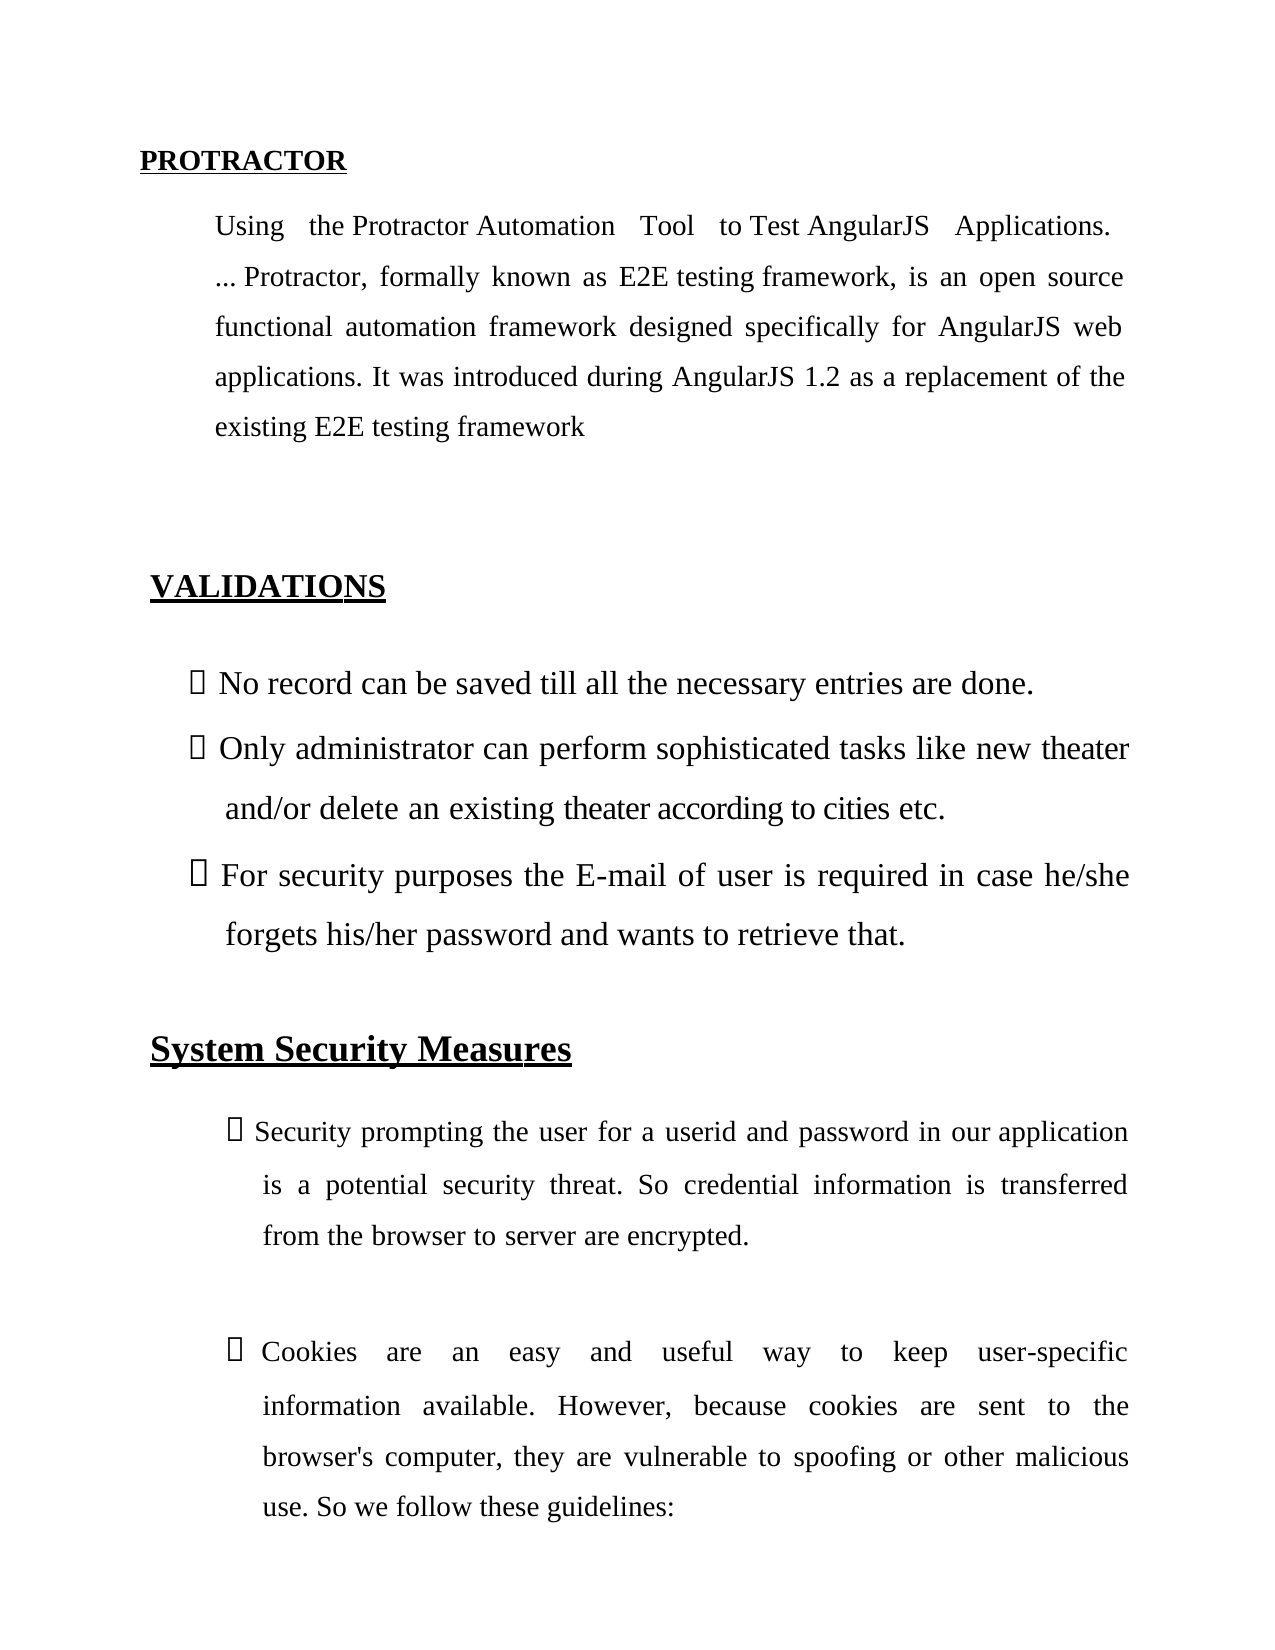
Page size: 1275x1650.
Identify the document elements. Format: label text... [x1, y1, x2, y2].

text  Cookies are an easy and useful way to keep user-specific information available. However, because cookies are sent to the browser's computer, they are vulnerable to spoofing or other malicious use. So we follow these guidelines: [225, 1326, 1129, 1523]
text  No record can be saved till all the necessary entries are done. [187, 659, 1135, 704]
text  For security purposes the E-mail of user is required in case he/she forgets his/her password and wants to retrieve that. [187, 847, 1130, 952]
text  Only administrator can perform sophisticated tasks like new theater and/or delete an existing theater according to cities etc. [187, 724, 1130, 827]
text System Security Measures [150, 1026, 1135, 1068]
text Using the Protractor Automation Tool to Test AngularJS Applications. ... Protractor, formally known as E2E testing framework, is an open source functional automation framework designed specifically for AngularJS web applications. It was introduced during AngularJS 1.2 as a replacement of the existing E2E testing framework [139, 208, 1135, 443]
text VALIDATIONS [150, 566, 1135, 604]
text PROTRACTOR [139, 146, 1135, 177]
text  Security prompting the user for a userid and password in our application is a potential security threat. So credential information is transferred from the browser to server are encrypted. [225, 1105, 1128, 1251]
